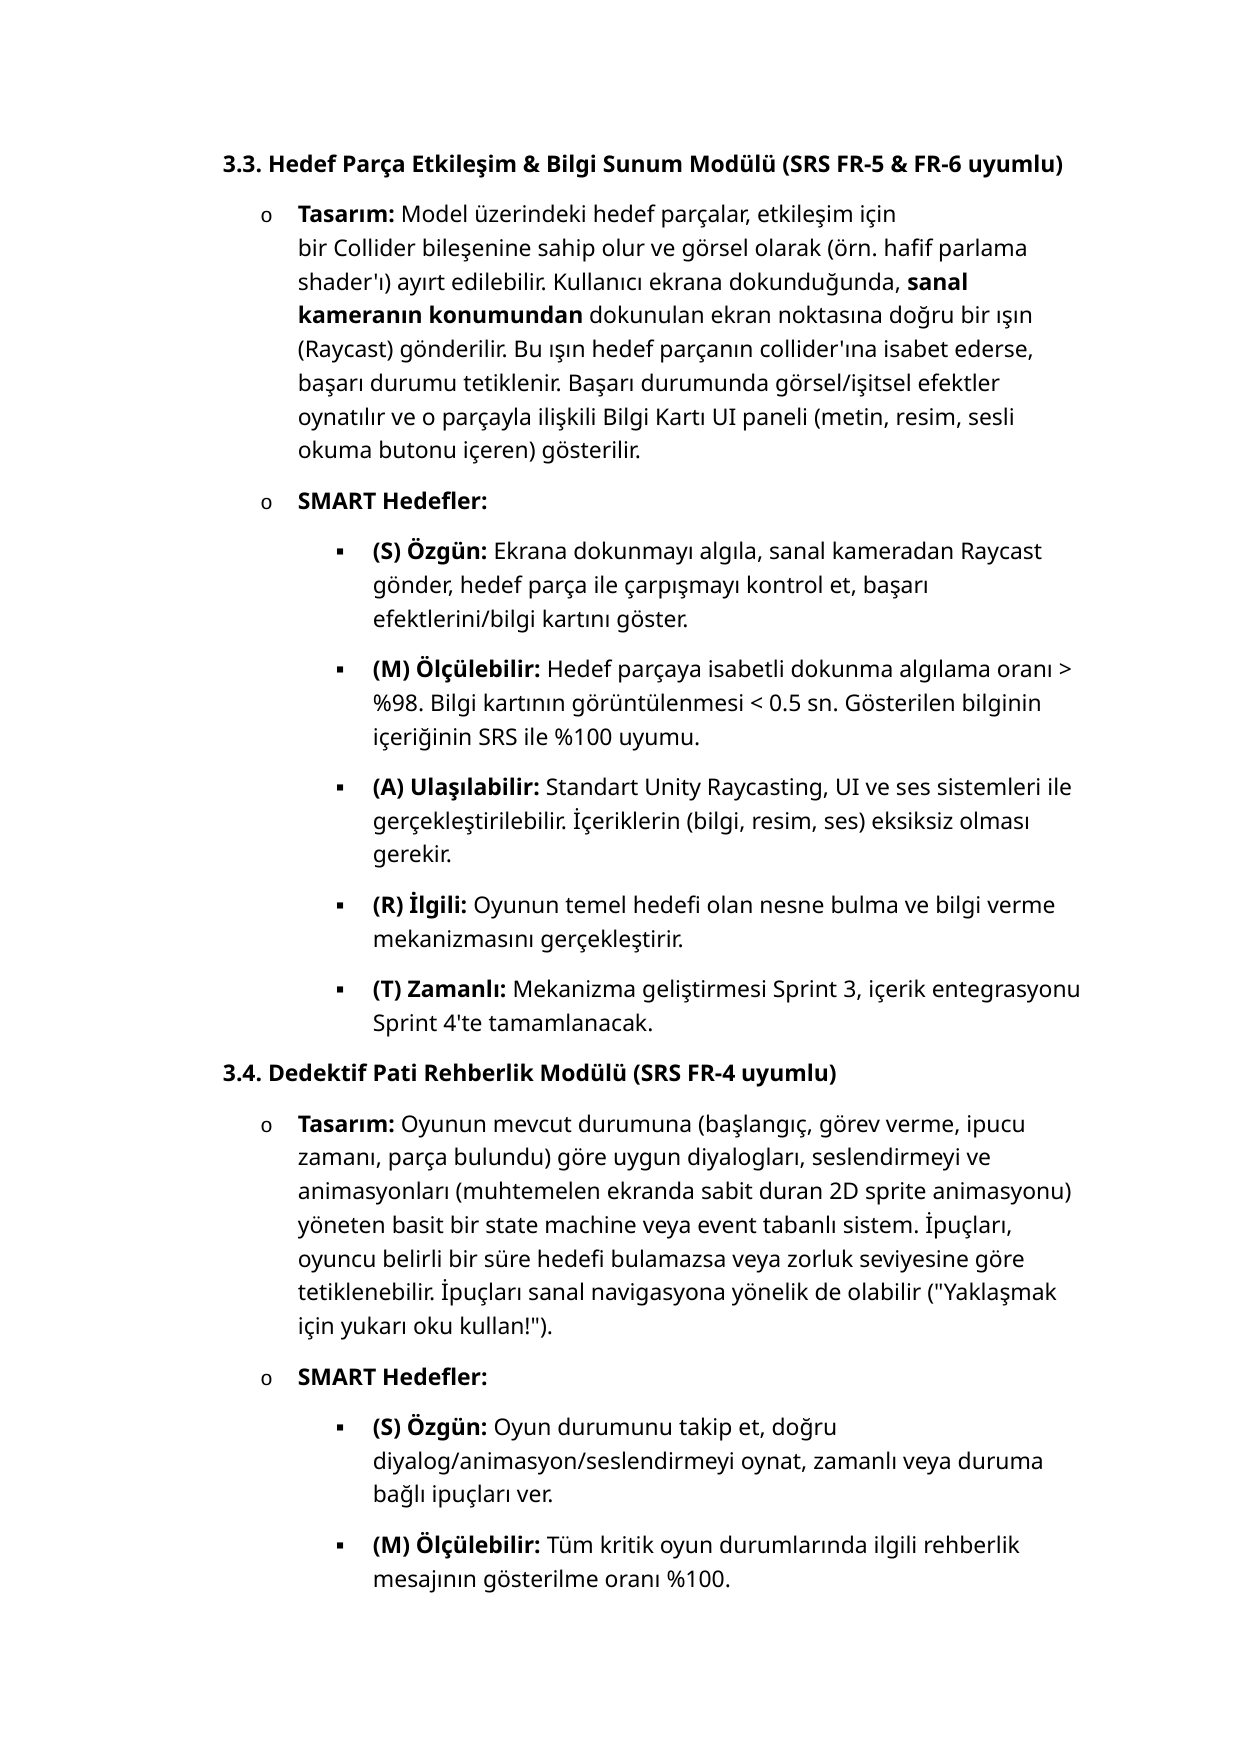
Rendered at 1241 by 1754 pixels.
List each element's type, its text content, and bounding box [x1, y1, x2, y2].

list SMART Hedefler: [260, 1361, 1093, 1392]
list (T) Zamanlı: Mekanizma geliştirmesi Sprint 3, içerik entegrasyonu Sprint 4'te tamamlanacak. [335, 973, 1093, 1038]
list Tasarım: Model üzerindeki hedef parçalar, etkileşim için bir Collider bileşenine sahip olur ve görsel olarak (örn. hafif parlama shader'ı) ayırt edilebilir. Kullanıcı ekrana dokunduğunda, sanal kameranın konumundan dokunulan ekran noktasına doğru bir ışın (Raycast) gönderilir. Bu ışın hedef parçanın collider'ına isabet ederse, başarı durumu tetiklenir. Başarı durumunda görsel/işitsel efektler oynatılır ve o parçayla ilişkili Bilgi Kartı UI paneli (metin, resim, sesli okuma butonu içeren) gösterilir. [260, 198, 1093, 466]
list (S) Özgün: Ekrana dokunmayı algıla, sanal kameradan Raycast gönder, hedef parça ile çarpışmayı kontrol et, başarı efektlerini/bilgi kartını göster. [335, 535, 1093, 634]
list (M) Ölçülebilir: Tüm kritik oyun durumlarında ilgili rehberlik mesajının gösterilme oranı %100. [335, 1529, 1093, 1594]
list (R) İlgili: Oyunun temel hedefi olan nesne bulma ve bilgi verme mekanizmasını gerçekleştirir. [335, 889, 1093, 954]
list Tasarım: Oyunun mevcut durumuna (başlangıç, görev verme, ipucu zamanı, parça bulundu) göre uygun diyalogları, seslendirmeyi ve animasyonları (muhtemelen ekranda sabit duran 2D sprite animasyonu) yöneten basit bir state machine veya event tabanlı sistem. İpuçları, oyuncu belirli bir süre hedefi bulamazsa veya zorluk seviyesine göre tetiklenebilir. İpuçları sanal navigasyona yönelik de olabilir ("Yaklaşmak için yukarı oku kullan!"). [260, 1108, 1093, 1341]
list (A) Ulaşılabilir: Standart Unity Raycasting, UI ve ses sistemleri ile gerçekleştirilebilir. İçeriklerin (bilgi, resim, ses) eksiksiz olması gerekir. [335, 771, 1093, 870]
list SMART Hedefler: [260, 485, 1093, 516]
text 3.4. Dedektif Pati Rehberlik Modülü (SRS FR-4 uyumlu) [223, 1057, 1093, 1088]
list (S) Özgün: Oyun durumunu takip et, doğru diyalog/animasyon/seslendirmeyi oynat, zamanlı veya duruma bağlı ipuçları ver. [335, 1411, 1093, 1510]
list (M) Ölçülebilir: Hedef parçaya isabetli dokunma algılama oranı >%98. Bilgi kartının görüntülenmesi < 0.5 sn. Gösterilen bilginin içeriğinin SRS ile %100 uyumu. [335, 653, 1093, 752]
text 3.3. Hedef Parça Etkileşim & Bilgi Sunum Modülü (SRS FR-5 & FR-6 uyumlu) [223, 148, 1093, 179]
